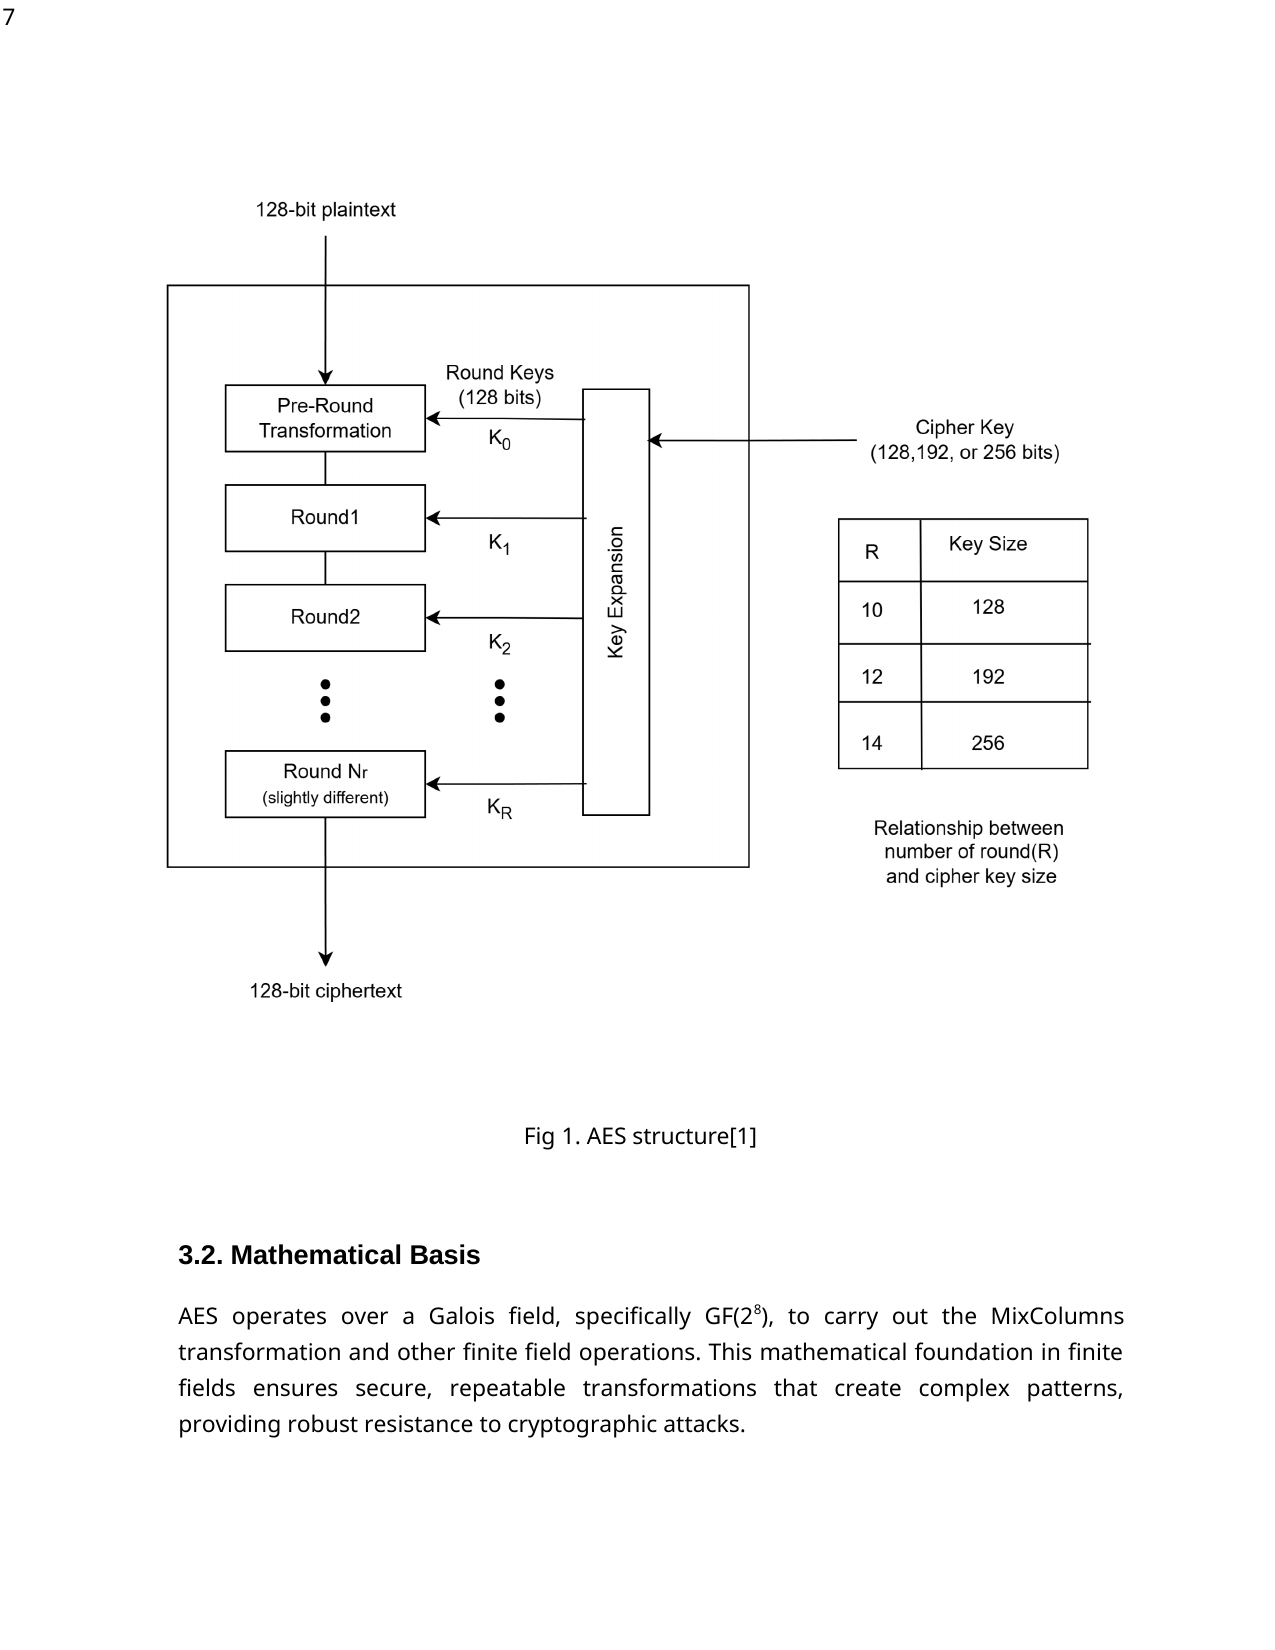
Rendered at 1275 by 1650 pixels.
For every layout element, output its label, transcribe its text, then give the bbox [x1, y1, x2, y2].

text AES operates over a Galois field, specifically GF(28), to carry out the MixColumns transformation and other finite field operations. This mathematical foundation in finite fields ensures secure, repeatable transformations that create complex patterns, providing robust resistance to cryptographic attacks. [178, 1300, 1125, 1439]
subtitle Mathematical Basis [178, 1239, 1179, 1270]
picture [150, 168, 1109, 1034]
text Fig 1. AES structure[1] [107, 1120, 1173, 1151]
